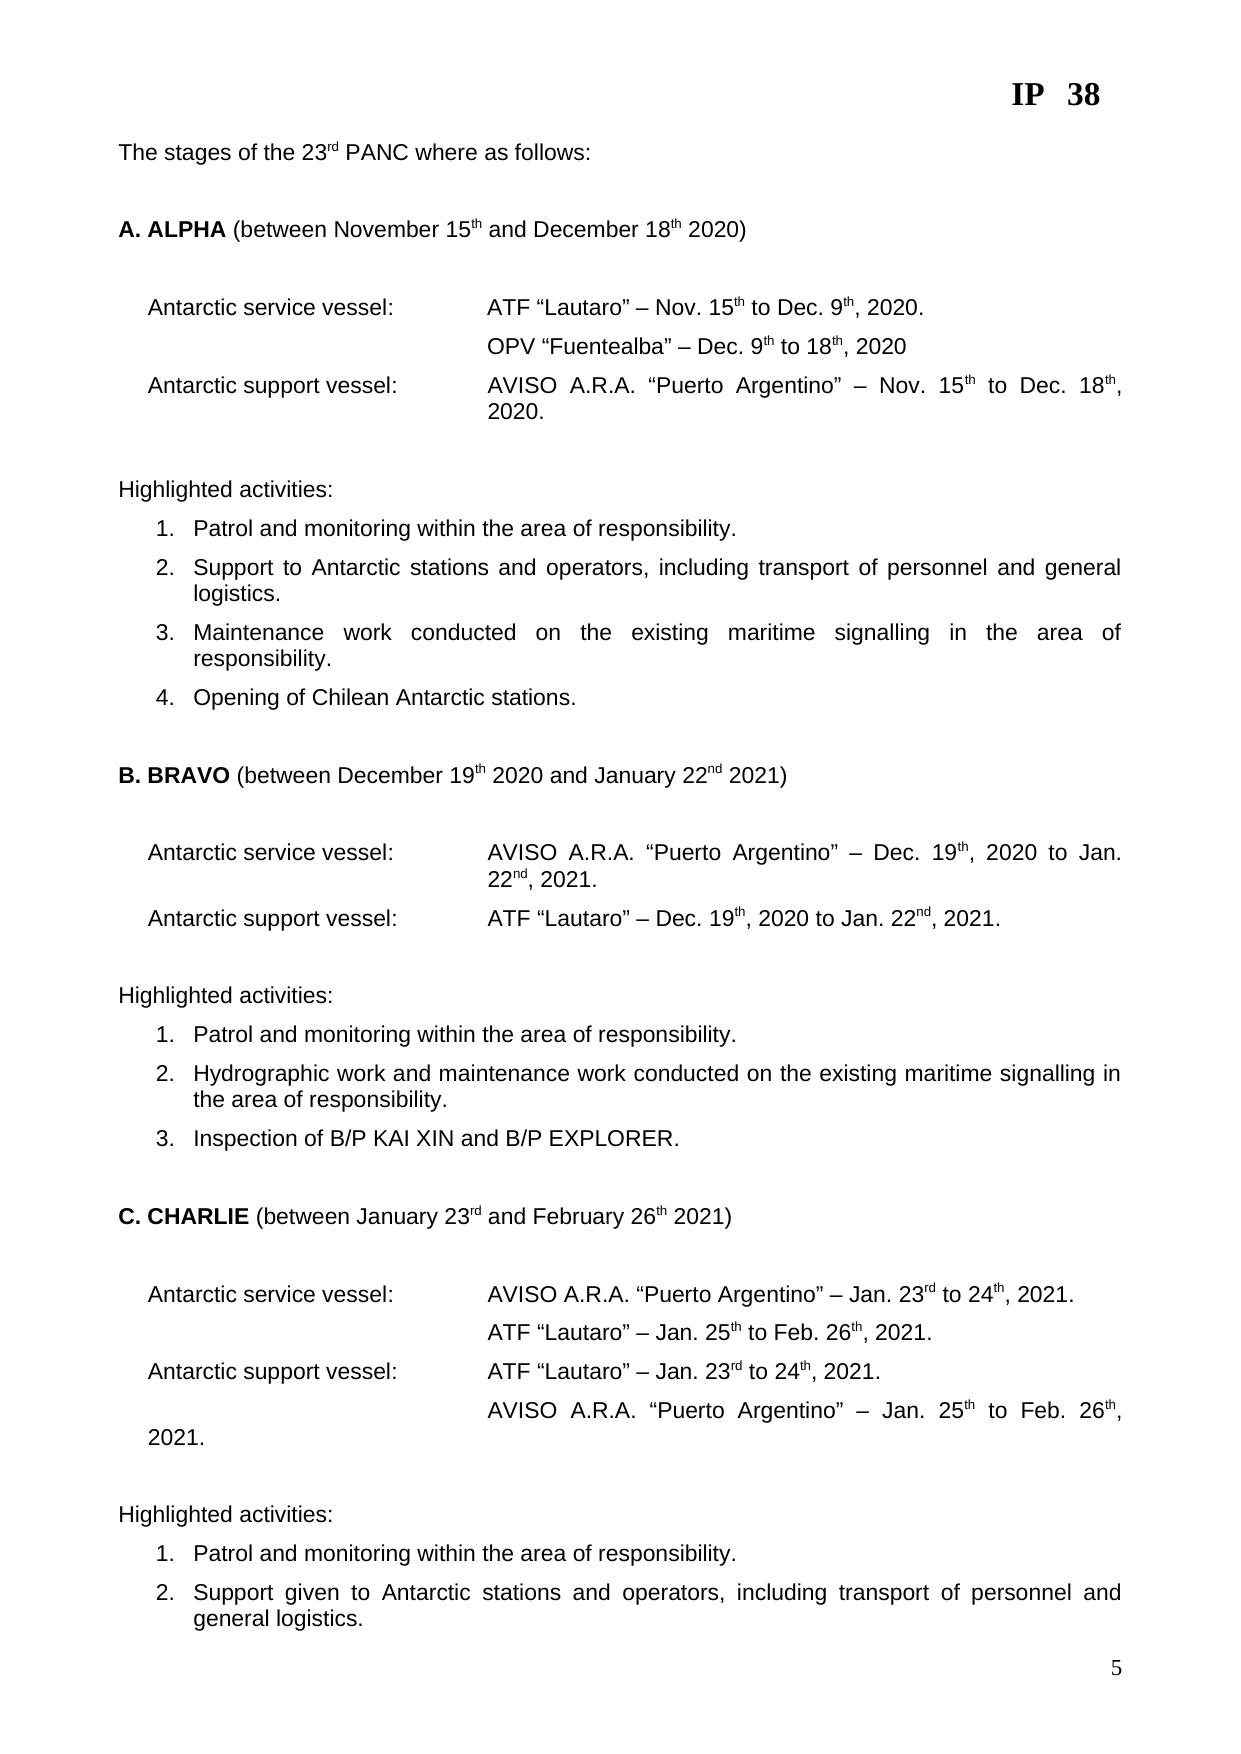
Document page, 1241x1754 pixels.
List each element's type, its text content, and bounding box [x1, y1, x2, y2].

text Highlighted activities: [118, 476, 1122, 502]
list Maintenance work conducted on the existing maritime signalling in the area of responsibility. [156, 619, 1122, 671]
list Inspection of B/P KAI XIN and B/P EXPLORER. [156, 1125, 1122, 1151]
text ATF “Lautaro” – Jan. 25th to Feb. 26th, 2021. [148, 1319, 1122, 1346]
list Patrol and monitoring within the area of responsibility. [156, 514, 1122, 541]
text The stages of the 23rd PANC where as follows: [118, 138, 1122, 165]
list Support given to Antarctic stations and operators, including transport of personnel and general logistics. [156, 1579, 1122, 1632]
text OPV “Fuentealba” – Dec. 9th to 18th, 2020 [458, 333, 1122, 359]
text Highlighted activities: [118, 982, 1122, 1008]
text B. BRAVO (between December 19th 2020 and January 22nd 2021) [118, 762, 1122, 788]
text AVISO A.R.A. “Puerto Argentino” – Jan. 25th to Feb. 26th, 2021. [148, 1397, 1122, 1450]
text A. ALPHA (between November 15th and December 18th 2020) [118, 216, 1122, 243]
list Hydrographic work and maintenance work conducted on the existing maritime signalling in the area of responsibility. [156, 1060, 1122, 1113]
text Highlighted activities: [118, 1501, 1122, 1527]
text Antarctic support vessel: AVISO A.R.A. “Puerto Argentino” – Nov. 15th to Dec. 18th, 2020. [148, 372, 1122, 424]
text Antarctic service vessel: ATF “Lautaro” – Nov. 15th to Dec. 9th, 2020. [148, 294, 1122, 320]
list Patrol and monitoring within the area of responsibility. [156, 1021, 1122, 1047]
list Patrol and monitoring within the area of responsibility. [156, 1540, 1122, 1566]
text Antarctic support vessel: ATF “Lautaro” – Jan. 23rd to 24th, 2021. [148, 1358, 1122, 1384]
text C. CHARLIE (between January 23rd and February 26th 2021) [118, 1203, 1122, 1229]
list Opening of Chilean Antarctic stations. [156, 684, 1122, 710]
list Support to Antarctic stations and operators, including transport of personnel and general logistics. [156, 553, 1122, 606]
text Antarctic support vessel: ATF “Lautaro” – Dec. 19th, 2020 to Jan. 22nd, 2021. [148, 904, 1122, 931]
text Antarctic service vessel: AVISO A.R.A. “Puerto Argentino” – Dec. 19th, 2020 to Jan. 22nd, 2021. [148, 839, 1122, 892]
text Antarctic service vessel: AVISO A.R.A. “Puerto Argentino” – Jan. 23rd to 24th, 2021. [148, 1281, 1122, 1307]
